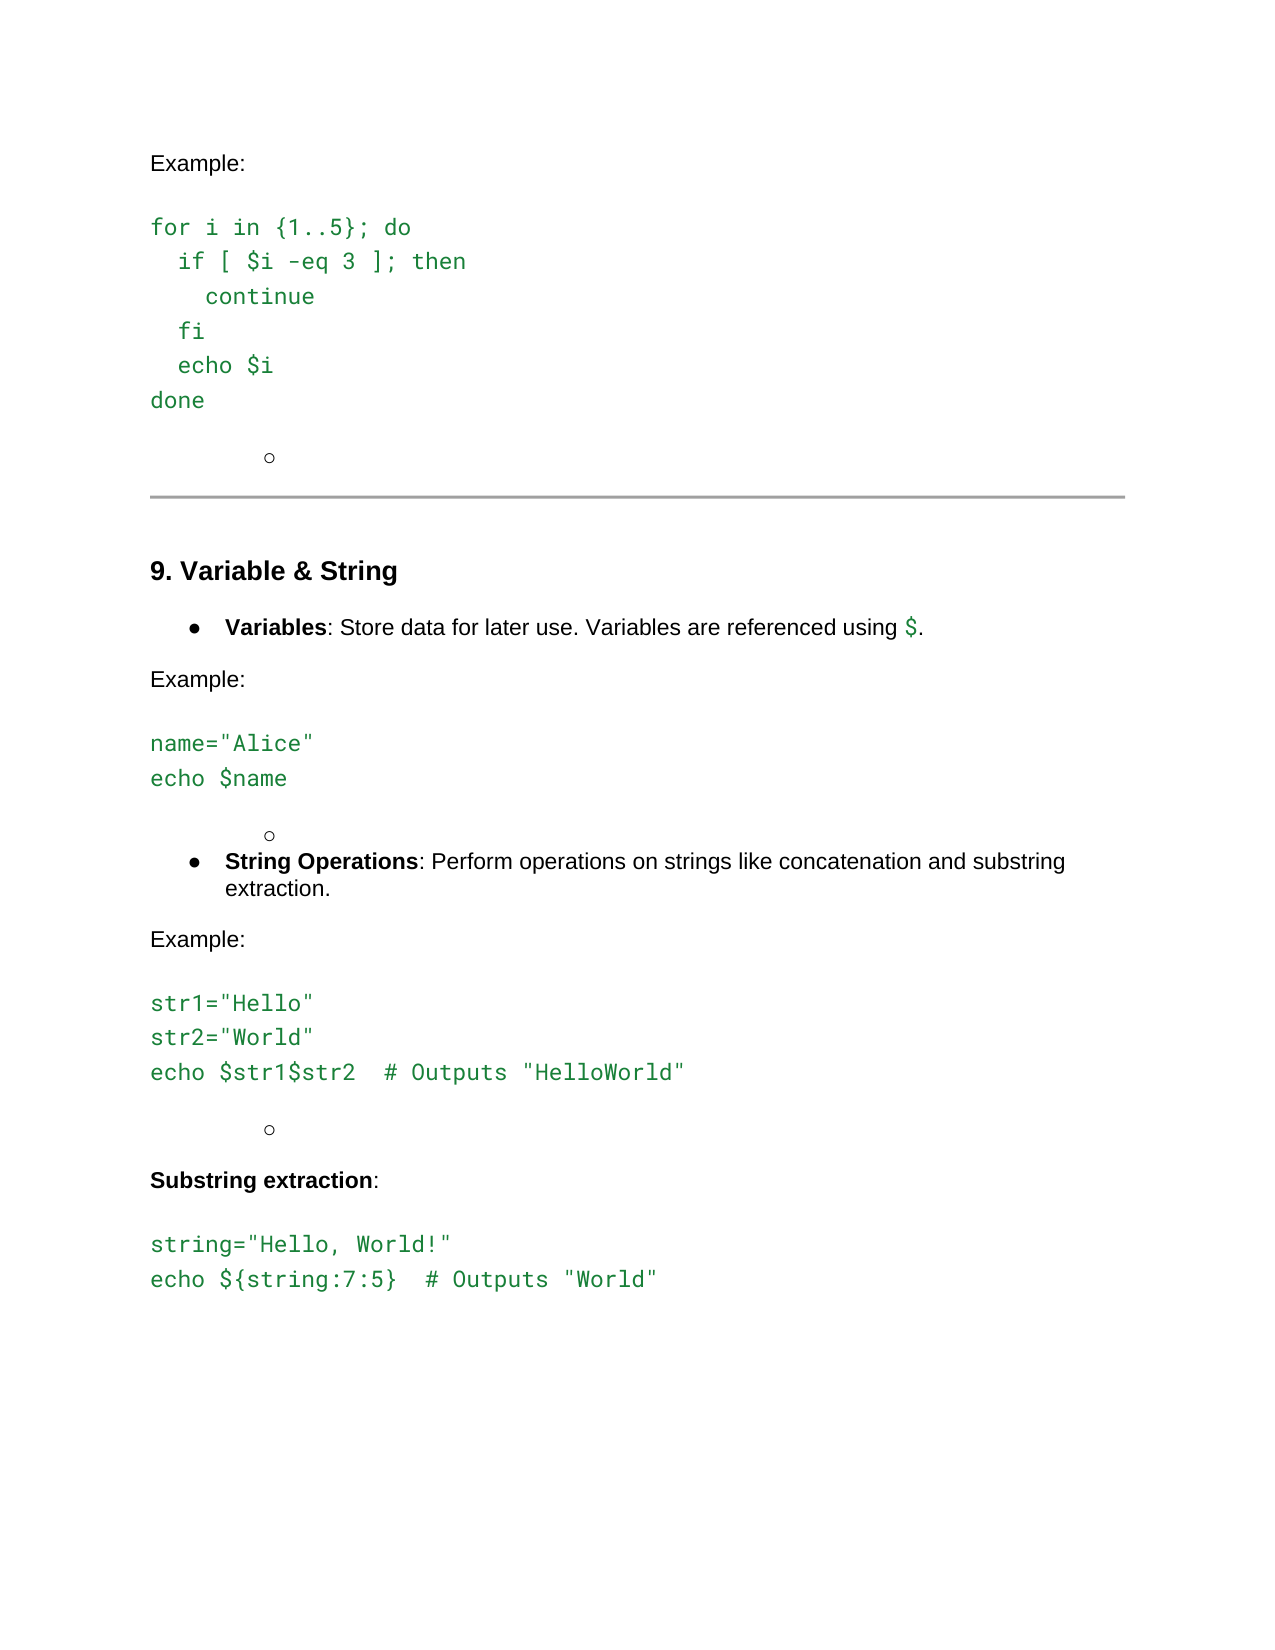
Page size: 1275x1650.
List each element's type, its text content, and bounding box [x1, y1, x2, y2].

text fi [150, 315, 1125, 345]
text echo $name [150, 762, 1125, 792]
text Example: name="Alice" [150, 666, 1125, 758]
text echo $i [150, 350, 1125, 380]
text Example: for i in {1..5}; do [150, 150, 1125, 241]
text str2="World" [150, 1022, 1125, 1052]
text echo $str1$str2 # Outputs "HelloWorld" [150, 1056, 1125, 1086]
text Example: str1="Hello" [150, 926, 1125, 1017]
list String Operations: Perform operations on strings like concatenation and substring extraction. [187, 848, 1125, 901]
subtitle 9. Variable & String [150, 555, 1125, 586]
text if [ $i -eq 3 ]; then [150, 246, 1125, 276]
text echo ${string:7:5} # Outputs "World" [150, 1263, 1125, 1293]
text done [150, 384, 1125, 415]
list Variables: Store data for later use. Variables are referenced using $. [187, 611, 1125, 641]
text Substring extraction: string="Hello, World!" [150, 1167, 1125, 1258]
text continue [150, 280, 1125, 311]
